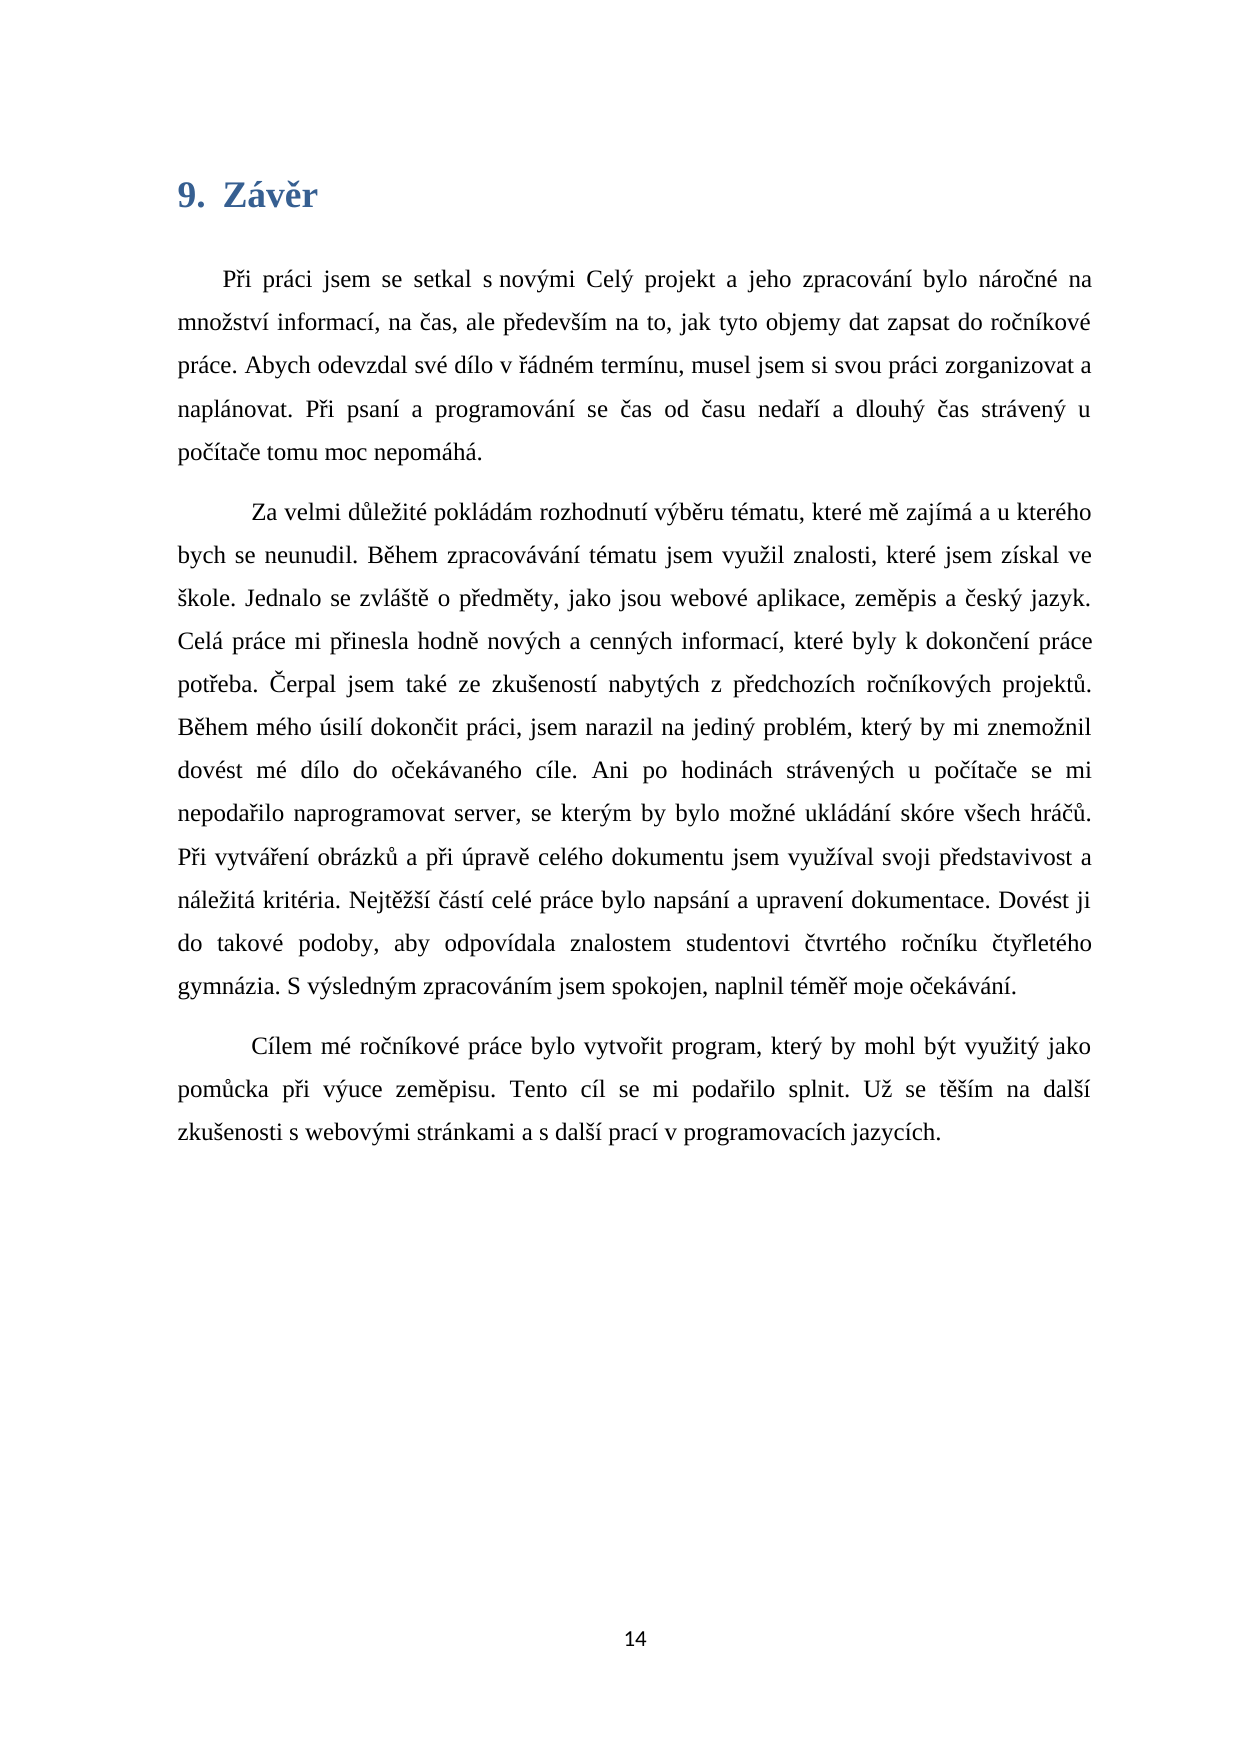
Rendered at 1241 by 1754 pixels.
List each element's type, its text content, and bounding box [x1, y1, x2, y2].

subtitle Závěr [177, 173, 1092, 216]
text Za velmi důležité pokládám rozhodnutí výběru tématu, které mě zajímá a u kterého bych se neunudil. Během zpracovávání tématu jsem využil znalosti, které jsem získal ve škole. Jednalo se zvláště o předměty, jako jsou webové aplikace, zeměpis a český jazyk. Celá práce mi přinesla hodně nových a cenných informací, které byly k dokončení práce potřeba. Čerpal jsem také ze zkušeností nabytých z předchozích ročníkových projektů. Během mého úsilí dokončit práci, jsem narazil na jediný problém, který by mi znemožnil dovést mé dílo do očekávaného cíle. Ani po hodinách strávených u počítače se mi nepodařilo naprogramovat server, se kterým by bylo možné ukládání skóre všech hráčů. Při vytváření obrázků a při úpravě celého dokumentu jsem využíval svoji představivost a náležitá kritéria. Nejtěžší částí celé práce bylo napsání a upravení dokumentace. Dovést ji do takové podoby, aby odpovídala znalostem studentovi čtvrtého ročníku čtyřletého gymnázia. S výsledným zpracováním jsem spokojen, naplnil téměř moje očekávání. [177, 497, 1092, 1000]
text Cílem mé ročníkové práce bylo vytvořit program, který by mohl být využitý jako pomůcka při výuce zeměpisu. Tento cíl se mi podařilo splnit. Už se těším na další zkušenosti s webovými stránkami a s další prací v programovacích jazycích. [177, 1031, 1092, 1146]
text Při práci jsem se setkal s novými Celý projekt a jeho zpracování bylo náročné na množství informací, na čas, ale především na to, jak tyto objemy dat zapsat do ročníkové práce. Abych odevzdal své dílo v řádném termínu, musel jsem si svou práci zorganizovat a naplánovat. Při psaní a programování se čas od času nedaří a dlouhý čas strávený u počítače tomu moc nepomáhá. [177, 264, 1092, 466]
